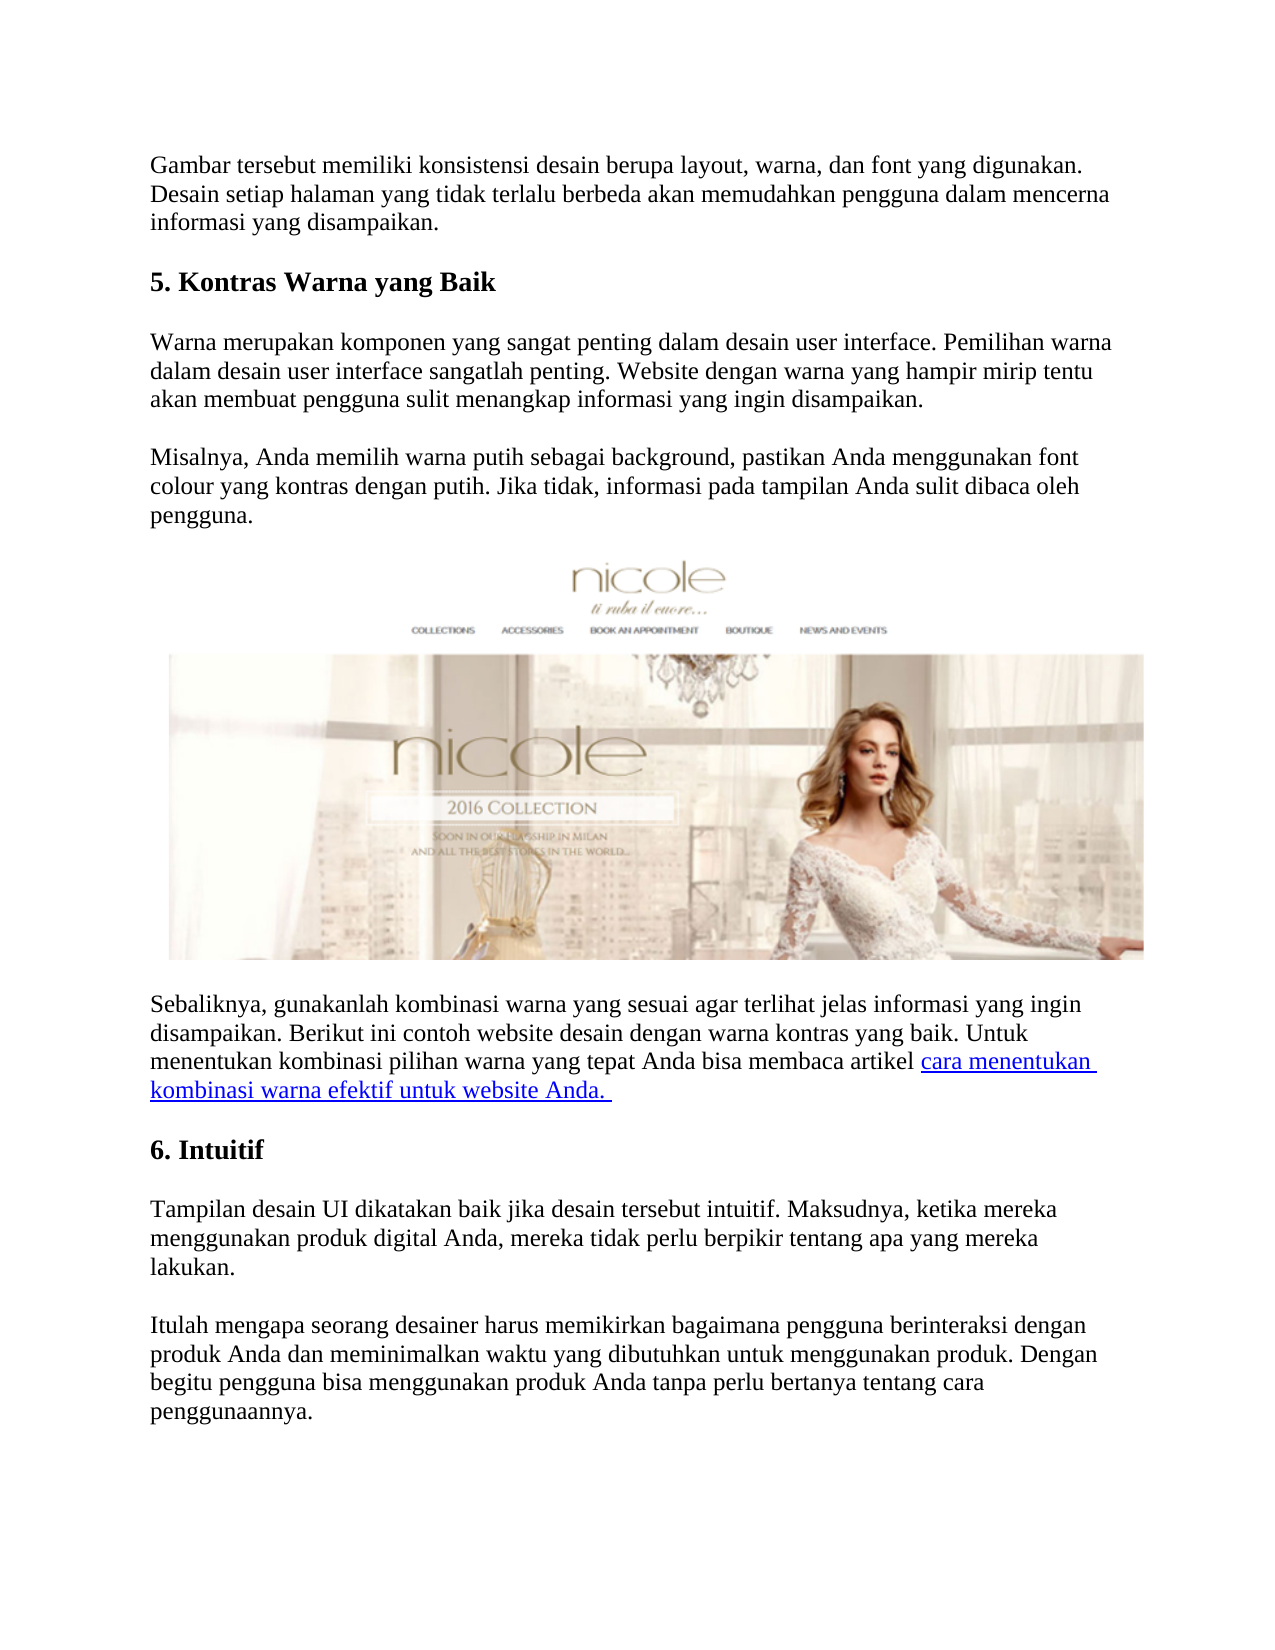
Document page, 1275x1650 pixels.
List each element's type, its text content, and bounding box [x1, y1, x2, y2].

text Warna merupakan komponen yang sangat penting dalam desain user interface. Pemilihan warna dalam desain user interface sangatlah penting. Website dengan warna yang hampir mirip tentu akan membuat pengguna sulit menangkap informasi yang ingin disampaikan. [150, 327, 1125, 413]
text Gambar tersebut memiliki konsistensi desain berupa layout, warna, dan font yang digunakan. Desain setiap halaman yang tidak terlalu berbeda akan memudahkan pengguna dalam mencerna informasi yang disampaikan. [150, 150, 1125, 236]
text Itulah mengapa seorang desainer harus memikirkan bagaimana pengguna berinteraksi dengan produk Anda dan meminimalkan waktu yang dibutuhkan untuk menggunakan produk. Dengan begitu pengguna bisa menggunakan produk Anda tanpa perlu bertanya tentang cara penggunaannya. [150, 1310, 1125, 1425]
text Sebaliknya, gunakanlah kombinasi warna yang sesuai agar terlihat jelas informasi yang ingin disampaikan. Berikut ini contoh website desain dengan warna kontras yang baik. Untuk menentukan kombinasi pilihan warna yang tepat Anda bisa membaca artikel cara menentukan kombinasi warna efektif untuk website Anda. [150, 989, 1125, 1104]
text Misalnya, Anda memilih warna putih sebagai background, pastikan Anda menggunakan font colour yang kontras dengan putih. Jika tidak, informasi pada tampilan Anda sulit dibaca oleh pengguna. [150, 442, 1125, 529]
text 6. Intuitif [150, 1133, 1125, 1165]
text Tampilan desain UI dikatakan baik jika desain tersebut intuitif. Maksudnya, ketika mereka menggunakan produk digital Anda, mereka tidak perlu berpikir tentang apa yang mereka lakukan. [150, 1194, 1125, 1281]
text 5. Kontras Warna yang Baik [150, 265, 1125, 298]
